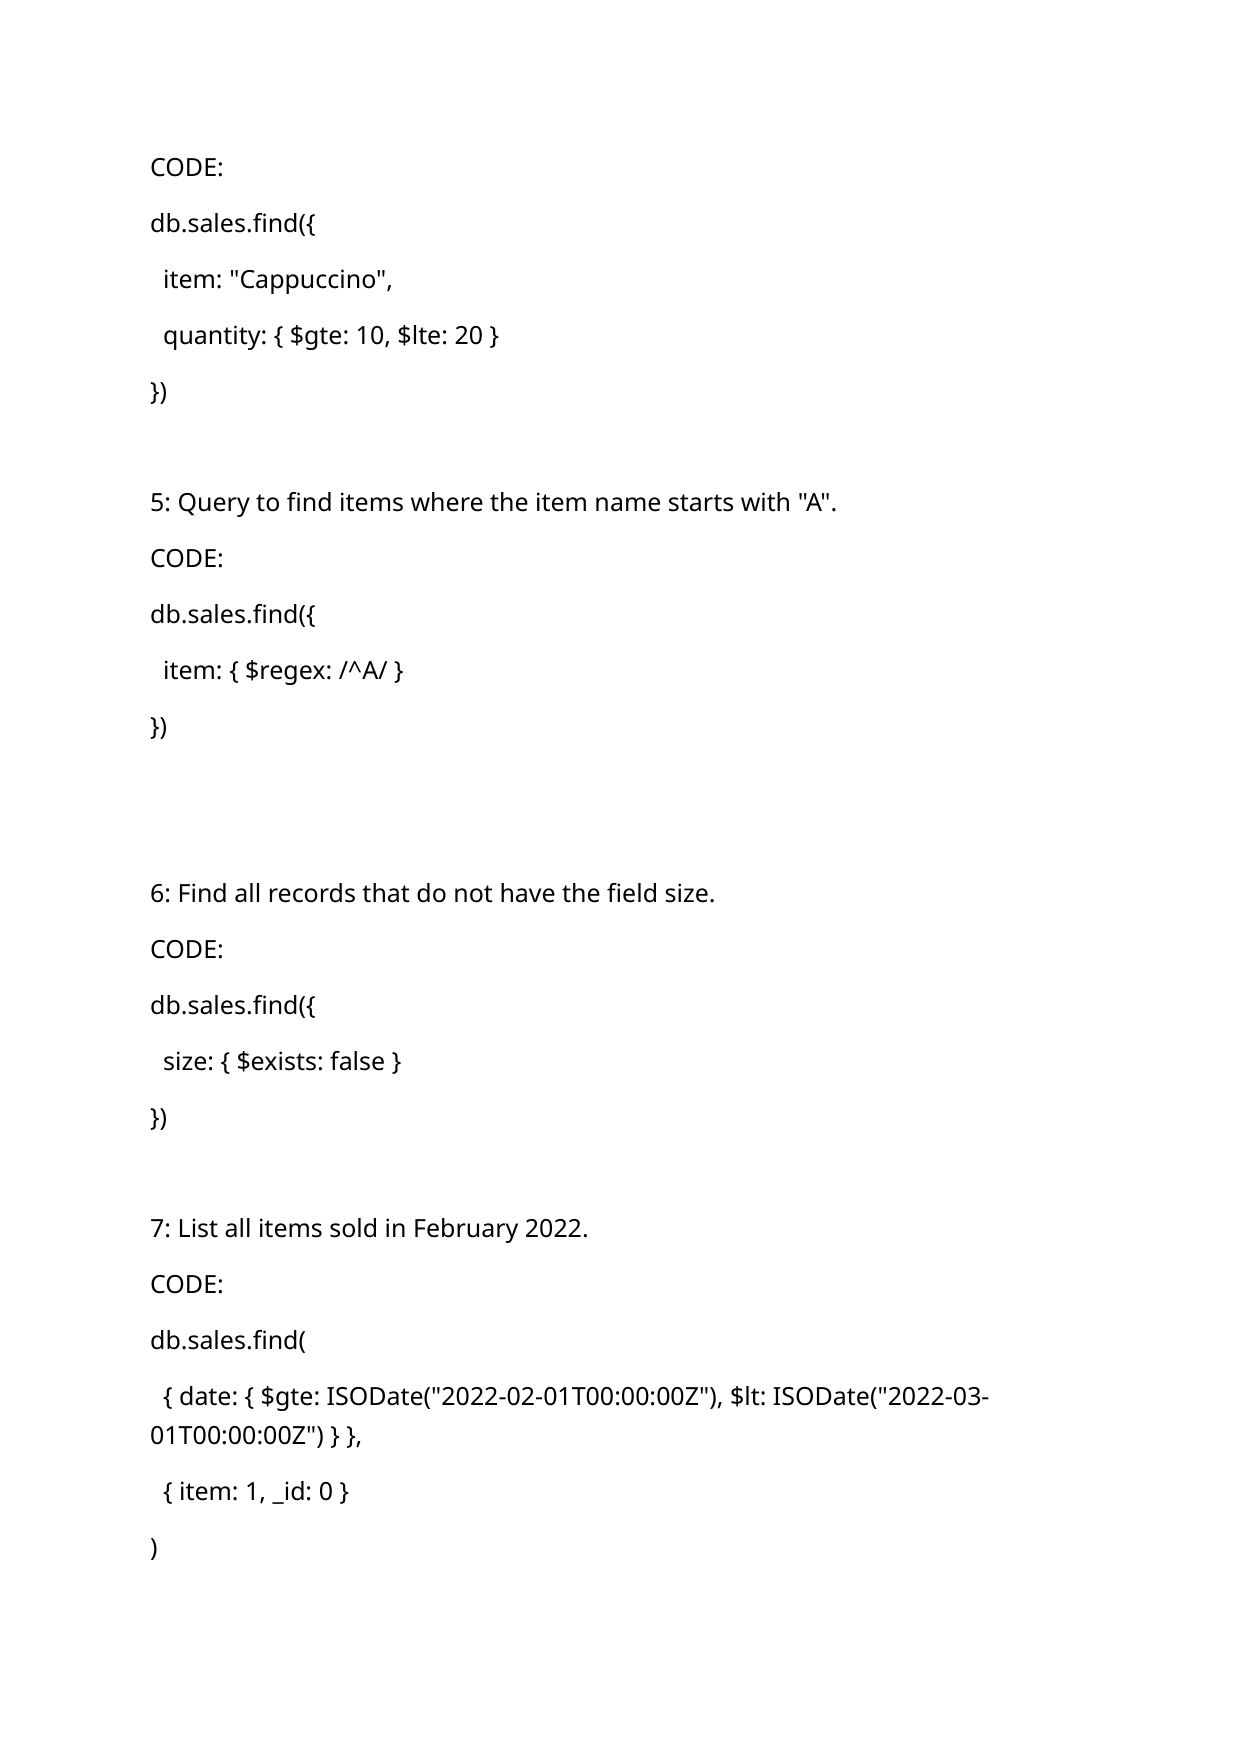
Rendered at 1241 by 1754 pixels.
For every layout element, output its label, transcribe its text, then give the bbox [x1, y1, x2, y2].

text CODE: [150, 150, 1090, 184]
text }) [150, 373, 1090, 407]
text quantity: { $gte: 10, $lte: 20 } [150, 317, 1090, 352]
text 7: List all items sold in February 2022. [150, 1211, 1090, 1245]
text { date: { $gte: ISODate("2022-02-01T00:00:00Z"), $lt: ISODate("2022-03-01T00:00:00Z") } }, [150, 1378, 1090, 1452]
text CODE: [150, 932, 1090, 966]
text 5: Query to find items where the item name starts with "A". [150, 485, 1090, 519]
text CODE: [150, 541, 1090, 575]
text CODE: [150, 1267, 1090, 1301]
text }) [150, 1099, 1090, 1133]
text 6: Find all records that do not have the field size. [150, 876, 1090, 910]
text { item: 1, _id: 0 } [150, 1473, 1090, 1507]
text db.sales.find({ [150, 206, 1090, 240]
text db.sales.find({ [150, 597, 1090, 631]
text db.sales.find({ [150, 987, 1090, 1022]
text }) [150, 708, 1090, 742]
text db.sales.find( [150, 1322, 1090, 1357]
text item: { $regex: /^A/ } [150, 652, 1090, 687]
text item: "Cappuccino", [150, 262, 1090, 296]
text size: { $exists: false } [150, 1043, 1090, 1077]
text ) [150, 1529, 1090, 1563]
